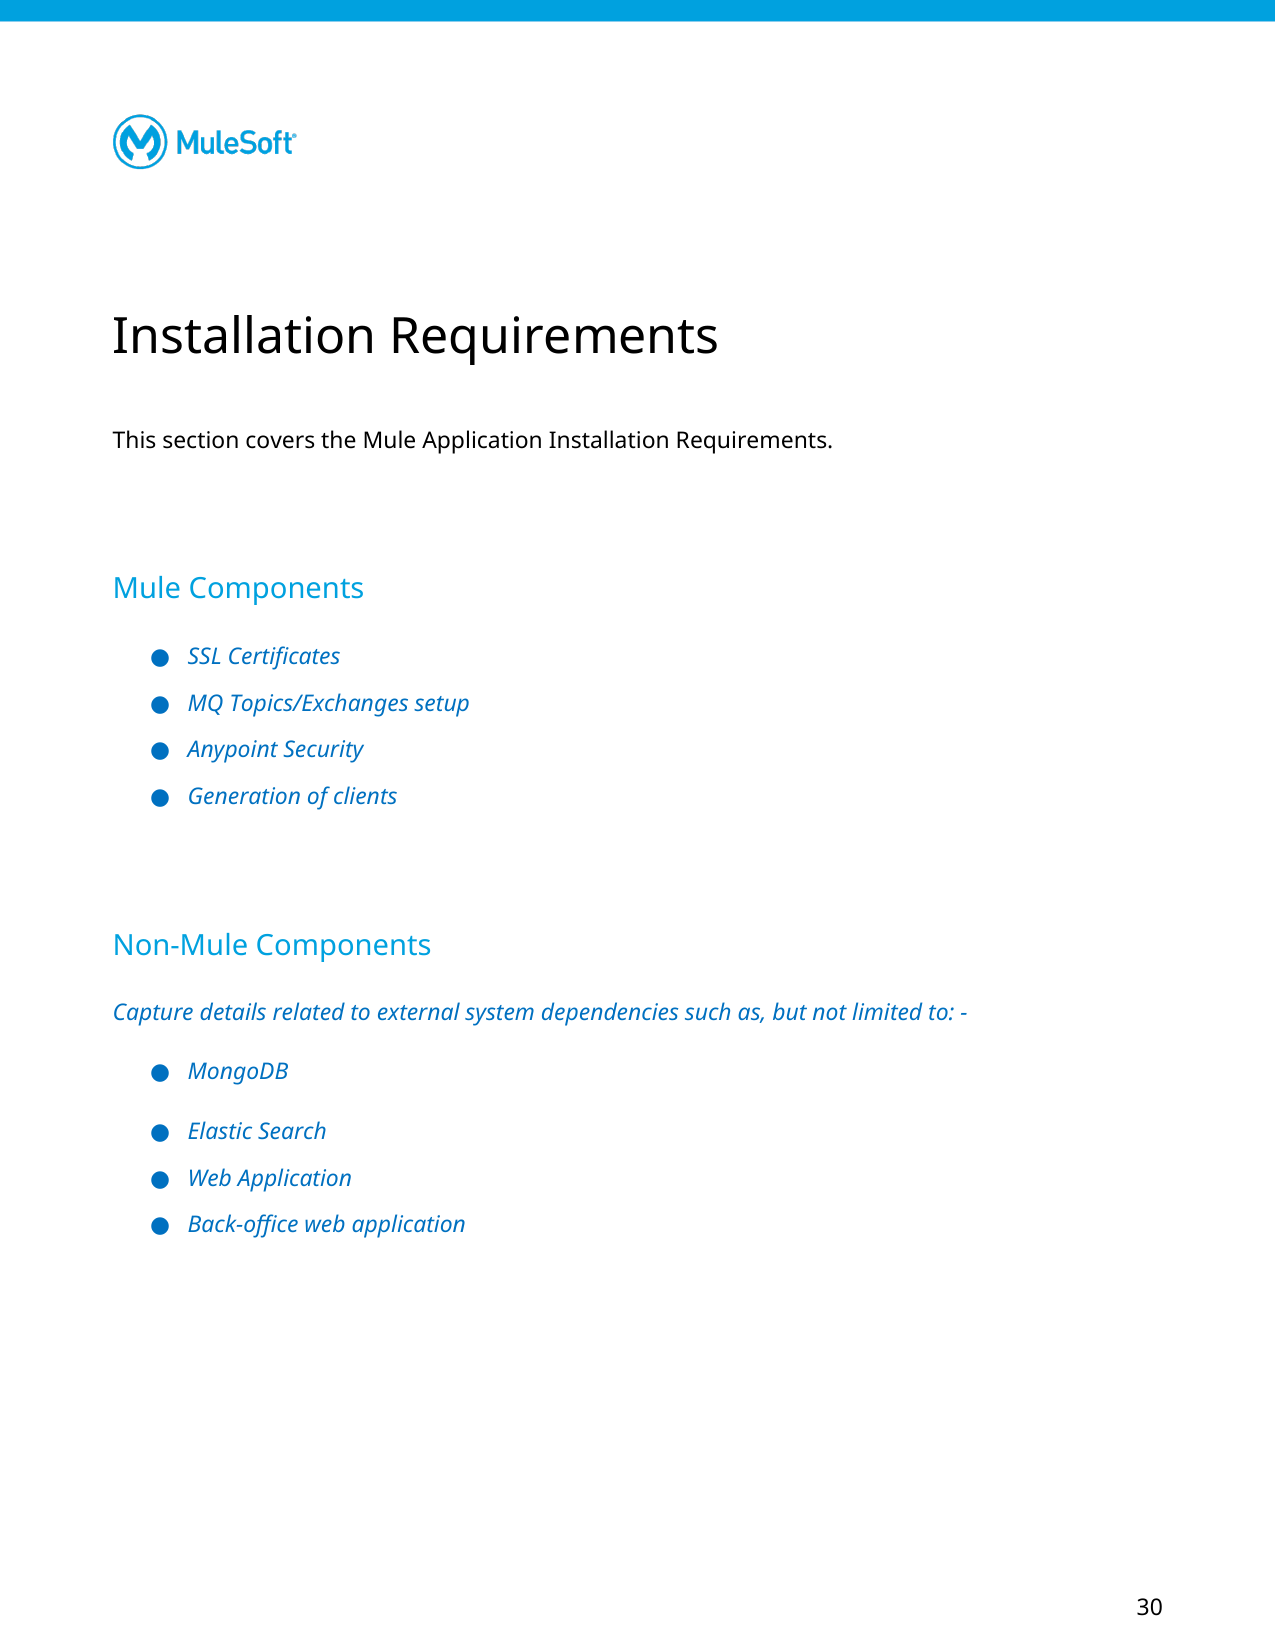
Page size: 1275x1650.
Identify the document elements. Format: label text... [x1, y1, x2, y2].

list Back-office web application [150, 1208, 1162, 1240]
list MongoDB [150, 1055, 1162, 1087]
list SSL Certificates [150, 639, 1162, 671]
text Capture details related to external system dependencies such as, but not limited to: - [112, 996, 1162, 1027]
subtitle Mule Components [112, 568, 1162, 607]
list Generation of clients [150, 780, 1162, 811]
list MQ Topics/Exchanges setup [150, 686, 1162, 718]
subtitle Installation Requirements [112, 300, 1162, 368]
text This section covers the Mule Application Installation Requirements. [112, 424, 1162, 455]
list Anypoint Security [150, 733, 1162, 764]
picture [0, 22, 1275, 171]
subtitle Non-Mule Components [112, 924, 1162, 964]
list Web Application [150, 1162, 1162, 1193]
list Elastic Search [150, 1115, 1162, 1146]
